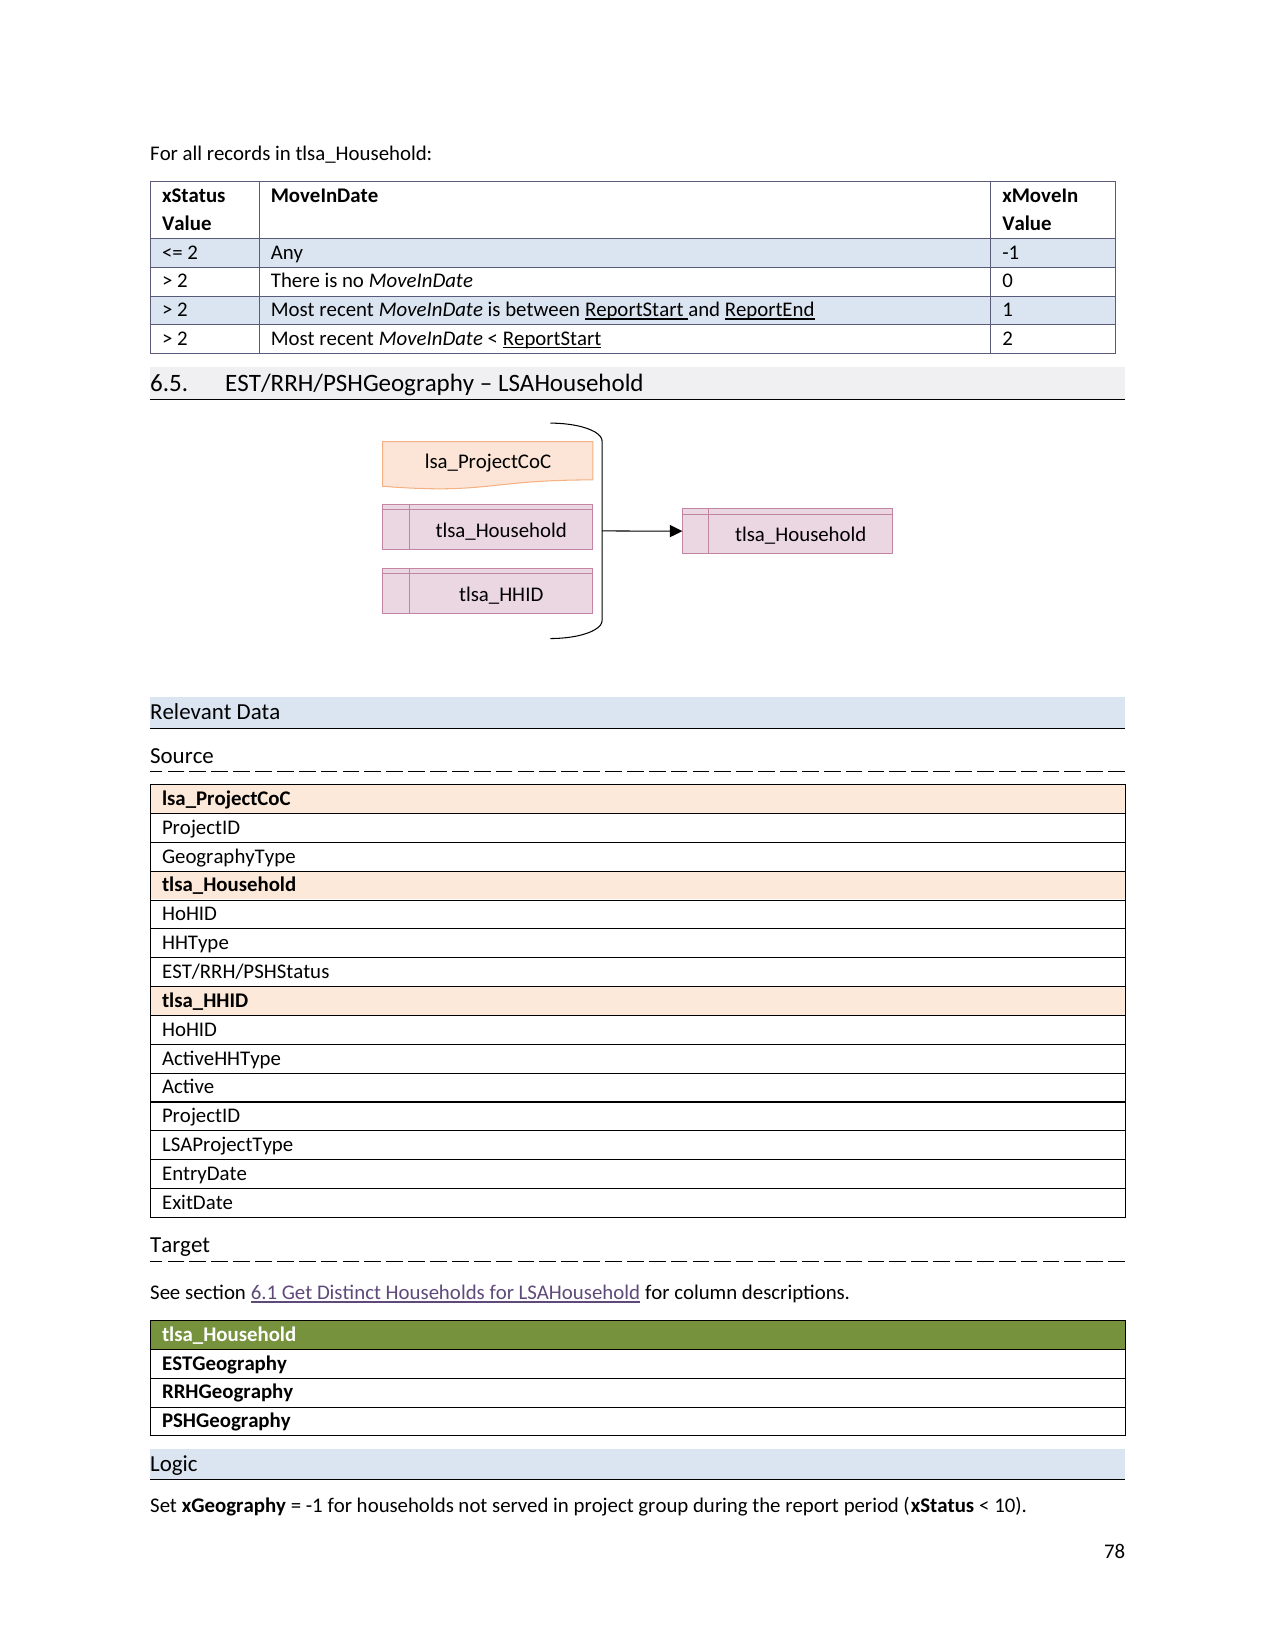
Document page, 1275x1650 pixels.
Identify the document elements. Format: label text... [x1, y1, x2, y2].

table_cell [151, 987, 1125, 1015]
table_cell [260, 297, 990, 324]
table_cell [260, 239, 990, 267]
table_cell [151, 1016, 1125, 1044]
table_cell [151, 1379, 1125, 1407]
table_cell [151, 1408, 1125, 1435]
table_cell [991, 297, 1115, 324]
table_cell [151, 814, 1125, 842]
text For all records in tlsa_Household: [150, 141, 1125, 166]
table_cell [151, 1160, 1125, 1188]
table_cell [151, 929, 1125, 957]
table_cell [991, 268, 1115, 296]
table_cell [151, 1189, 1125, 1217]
subtitle EST/RRH/PSHGeography – LSAHousehold [150, 367, 1125, 399]
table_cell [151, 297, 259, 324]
text Set xGeography = -1 for households not served in project group during the report period (xStatus < 10). [150, 1493, 1125, 1518]
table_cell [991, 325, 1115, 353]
subtitle Logic [150, 1449, 1125, 1479]
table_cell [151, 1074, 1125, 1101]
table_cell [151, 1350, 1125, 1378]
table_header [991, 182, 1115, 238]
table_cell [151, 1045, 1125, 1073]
text See section 6.1 Get Distinct Households for LSAHousehold for column descriptions. [150, 1279, 1125, 1305]
subtitle Source [150, 741, 1125, 772]
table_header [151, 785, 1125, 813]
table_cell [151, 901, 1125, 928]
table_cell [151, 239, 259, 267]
subtitle Target [150, 1230, 1125, 1262]
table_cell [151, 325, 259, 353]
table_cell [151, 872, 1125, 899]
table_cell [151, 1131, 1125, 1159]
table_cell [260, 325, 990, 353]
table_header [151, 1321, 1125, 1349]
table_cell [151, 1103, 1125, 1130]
subtitle Relevant Data [150, 697, 1125, 728]
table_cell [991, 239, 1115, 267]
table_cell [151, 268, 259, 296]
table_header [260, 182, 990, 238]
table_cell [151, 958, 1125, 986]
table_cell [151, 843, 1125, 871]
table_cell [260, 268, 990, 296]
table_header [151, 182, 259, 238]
